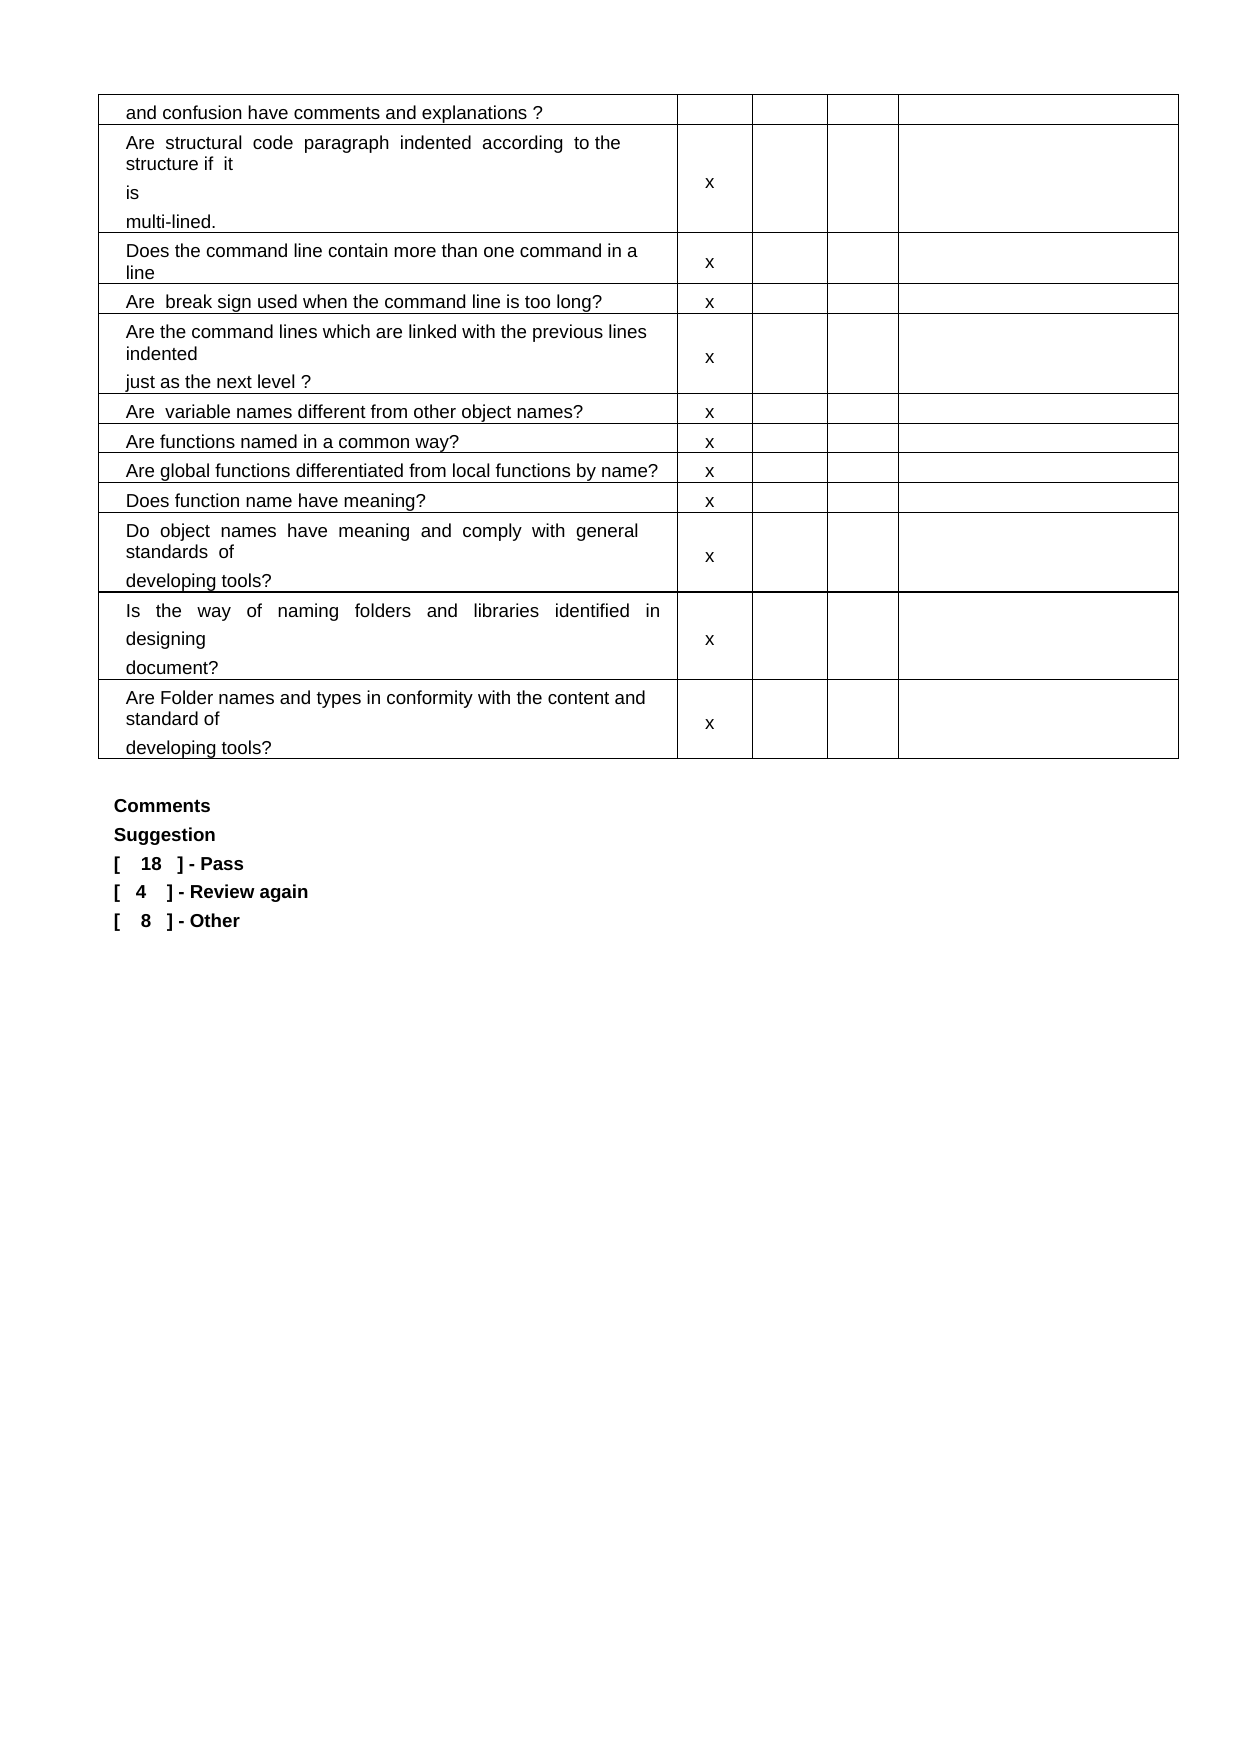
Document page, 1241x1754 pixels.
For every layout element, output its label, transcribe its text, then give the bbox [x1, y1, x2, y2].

text [ 4 ] - Review again [114, 881, 1138, 903]
table_cell [899, 314, 1178, 393]
table_cell [828, 483, 898, 512]
table_cell [828, 593, 898, 678]
table_cell x [678, 424, 752, 452]
table_cell Is the way of naming folders and libraries identified in designing document? [99, 593, 677, 678]
table_cell [828, 513, 898, 591]
table_cell [828, 680, 898, 758]
table_cell [828, 394, 898, 422]
table_cell [753, 453, 827, 482]
table_cell x [678, 233, 752, 283]
table_cell [828, 233, 898, 283]
table_cell x [678, 394, 752, 422]
text Suggestion [114, 824, 1138, 845]
table_cell [899, 513, 1178, 591]
table_cell Are break sign used when the command line is too long? [99, 284, 677, 313]
table_cell [828, 95, 898, 123]
table_cell [828, 453, 898, 482]
table_cell [753, 680, 827, 758]
table_cell [899, 424, 1178, 452]
table_cell x [678, 483, 752, 512]
table_cell Are global functions differentiated from local functions by name? [99, 453, 677, 482]
table_cell x [678, 513, 752, 591]
table_cell [899, 394, 1178, 422]
table_cell Are variable names different from other object names? [99, 394, 677, 422]
table_cell [828, 284, 898, 313]
table_cell [753, 424, 827, 452]
table_cell [753, 394, 827, 422]
text [ 8 ] - Other [114, 910, 1138, 931]
table_cell [753, 125, 827, 232]
table_cell x [678, 314, 752, 393]
table_cell Are Folder names and types in conformity with the content and standard of developing tools? [99, 680, 677, 758]
table_cell Are the command lines which are linked with the previous lines indented just as the next level ? [99, 314, 677, 393]
table_cell x [678, 284, 752, 313]
table_cell [899, 125, 1178, 232]
table_cell [899, 593, 1178, 678]
text [ 18 ] - Pass [114, 852, 1138, 874]
table_cell [828, 314, 898, 393]
table_cell [753, 284, 827, 313]
table_cell [678, 95, 752, 123]
table_cell [753, 233, 827, 283]
table_cell Does the command line contain more than one command in a line [99, 233, 677, 283]
table_cell [899, 233, 1178, 283]
table_cell Do object names have meaning and comply with general standards of developing tools? [99, 513, 677, 591]
table_cell x [678, 453, 752, 482]
table_cell [753, 483, 827, 512]
table_cell Does function name have meaning? [99, 483, 677, 512]
table_cell [899, 453, 1178, 482]
table_cell [899, 680, 1178, 758]
table_cell [899, 483, 1178, 512]
table_cell Are functions named in a common way? [99, 424, 677, 452]
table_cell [899, 95, 1178, 123]
table_cell x [678, 593, 752, 678]
table_cell Are structural code paragraph indented according to the structure if it is multi-lined. [99, 125, 677, 232]
text Comments [114, 795, 1138, 817]
table_cell [899, 284, 1178, 313]
table_cell [753, 314, 827, 393]
table_cell x [678, 125, 752, 232]
table_cell [828, 424, 898, 452]
table_cell x [753, 95, 827, 123]
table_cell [99, 95, 677, 123]
table_cell x [678, 680, 752, 758]
table_cell [753, 513, 827, 591]
table_cell [753, 593, 827, 678]
table_cell [828, 125, 898, 232]
